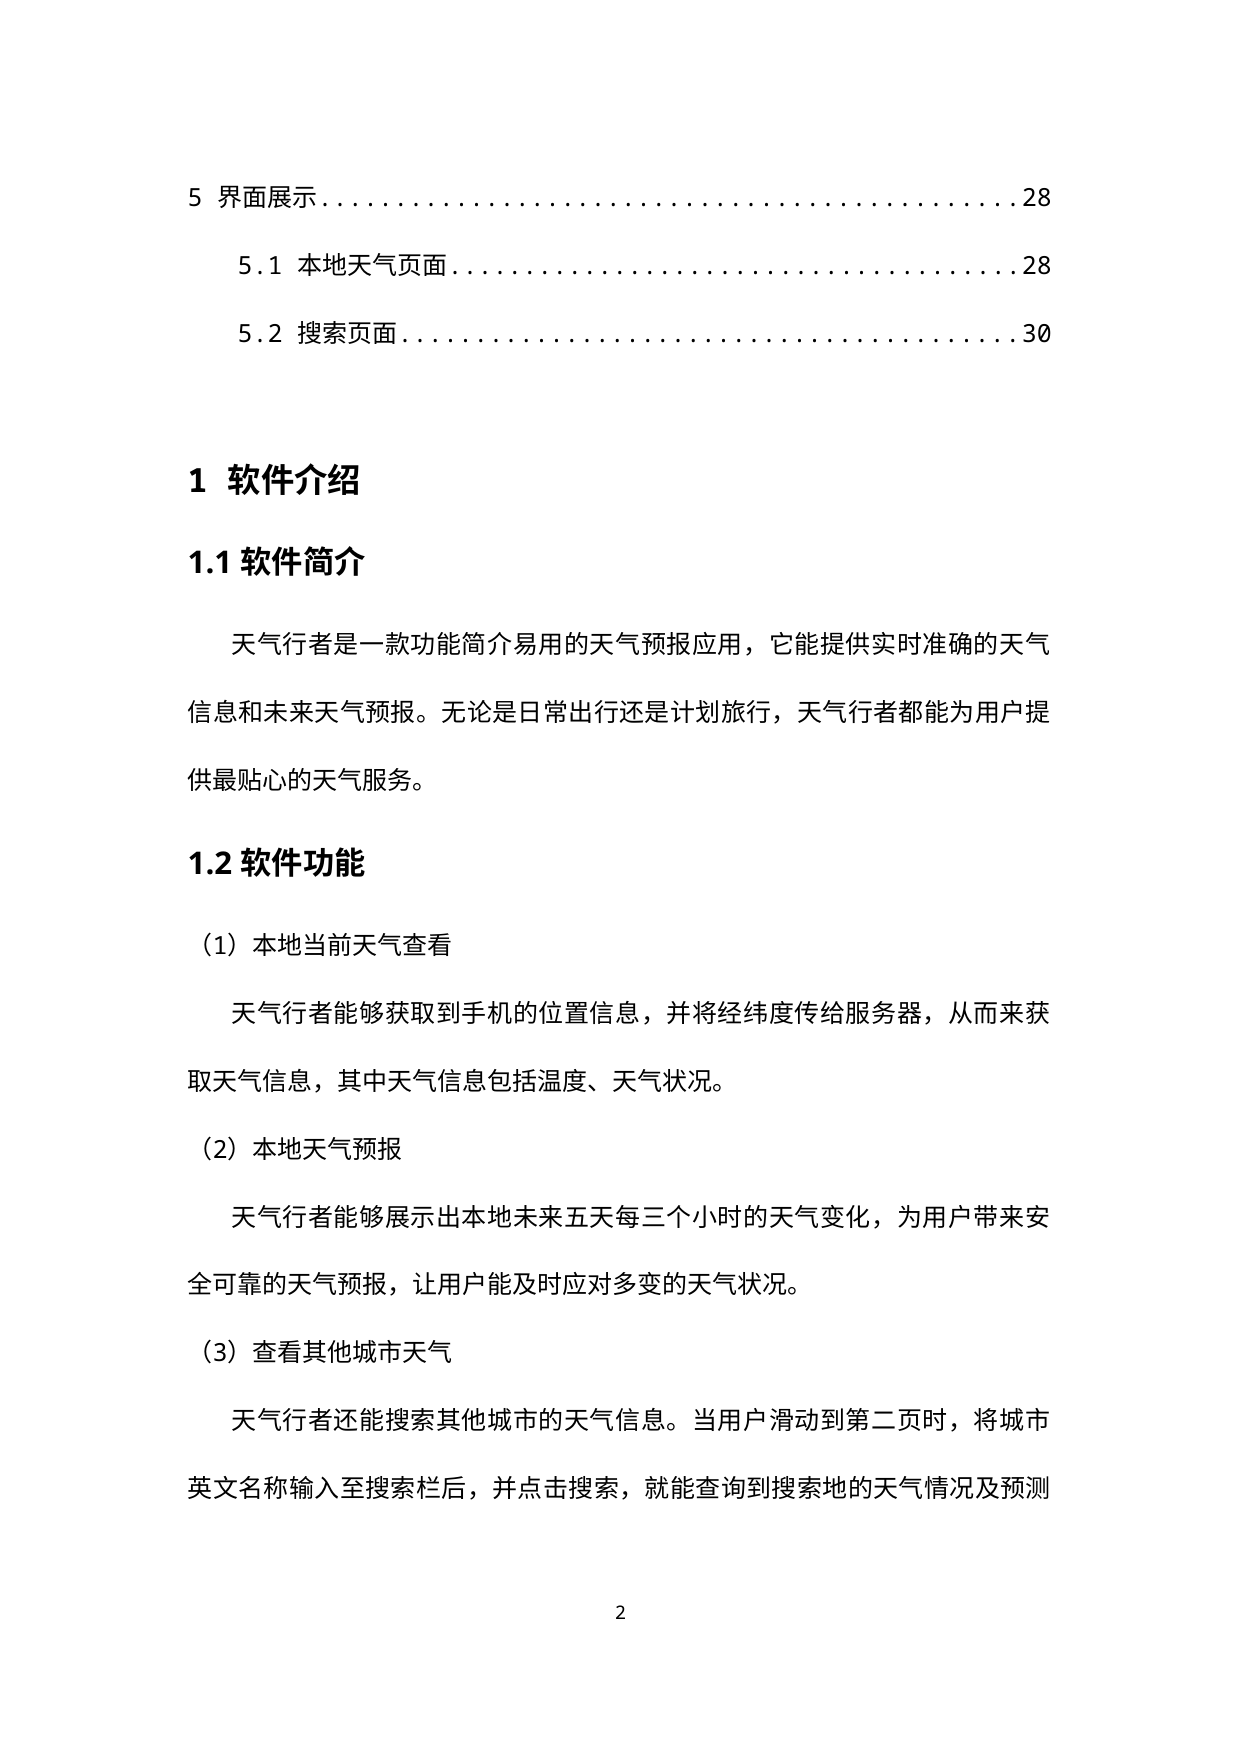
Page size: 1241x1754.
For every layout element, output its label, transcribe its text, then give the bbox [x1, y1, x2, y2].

text （3）查看其他城市天气 [187, 1317, 1053, 1385]
text 天气行者能够获取到手机的位置信息，并将经纬度传给服务器，从而来获取天气信息，其中天气信息包括温度、天气状况。 [187, 977, 1053, 1113]
text （1）本地当前天气查看 [187, 909, 1053, 977]
subtitle 1.2 软件功能 [187, 827, 1053, 895]
text 天气行者是一款功能简介易用的天气预报应用，它能提供实时准确的天气信息和未来天气预报。无论是日常出行还是计划旅行，天气行者都能为用户提供最贴心的天气服务。 [187, 609, 1053, 812]
subtitle 1 软件介绍 [187, 444, 1053, 512]
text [187, 1385, 1053, 1521]
subtitle 1.1 软件简介 [187, 526, 1053, 594]
text （2）本地天气预报 [187, 1113, 1053, 1181]
text 天气行者能够展示出本地未来五天每三个小时的天气变化，为用户带来安全可靠的天气预报，让用户能及时应对多变的天气状况。 [187, 1181, 1053, 1317]
